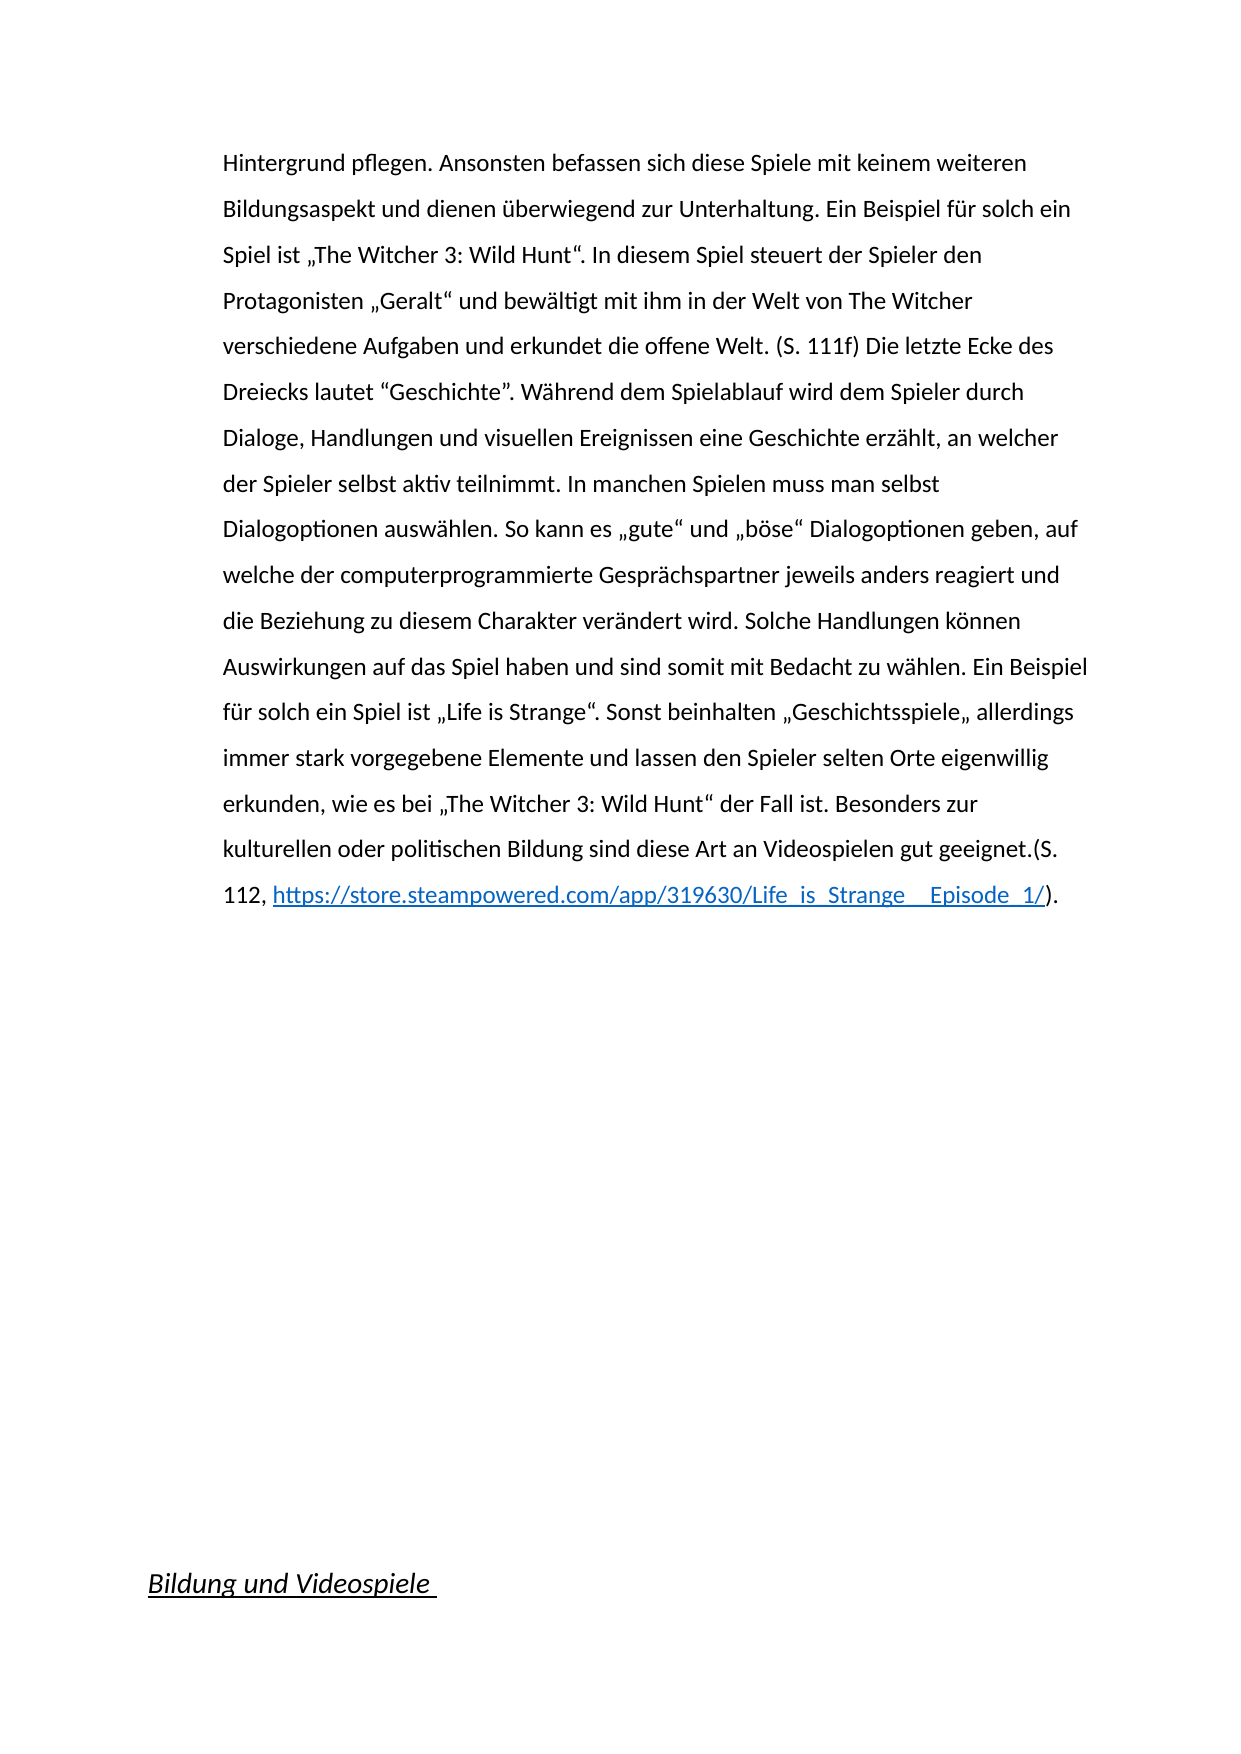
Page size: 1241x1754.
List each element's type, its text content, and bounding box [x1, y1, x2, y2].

text Bildung und Videospiele [148, 1566, 1093, 1601]
